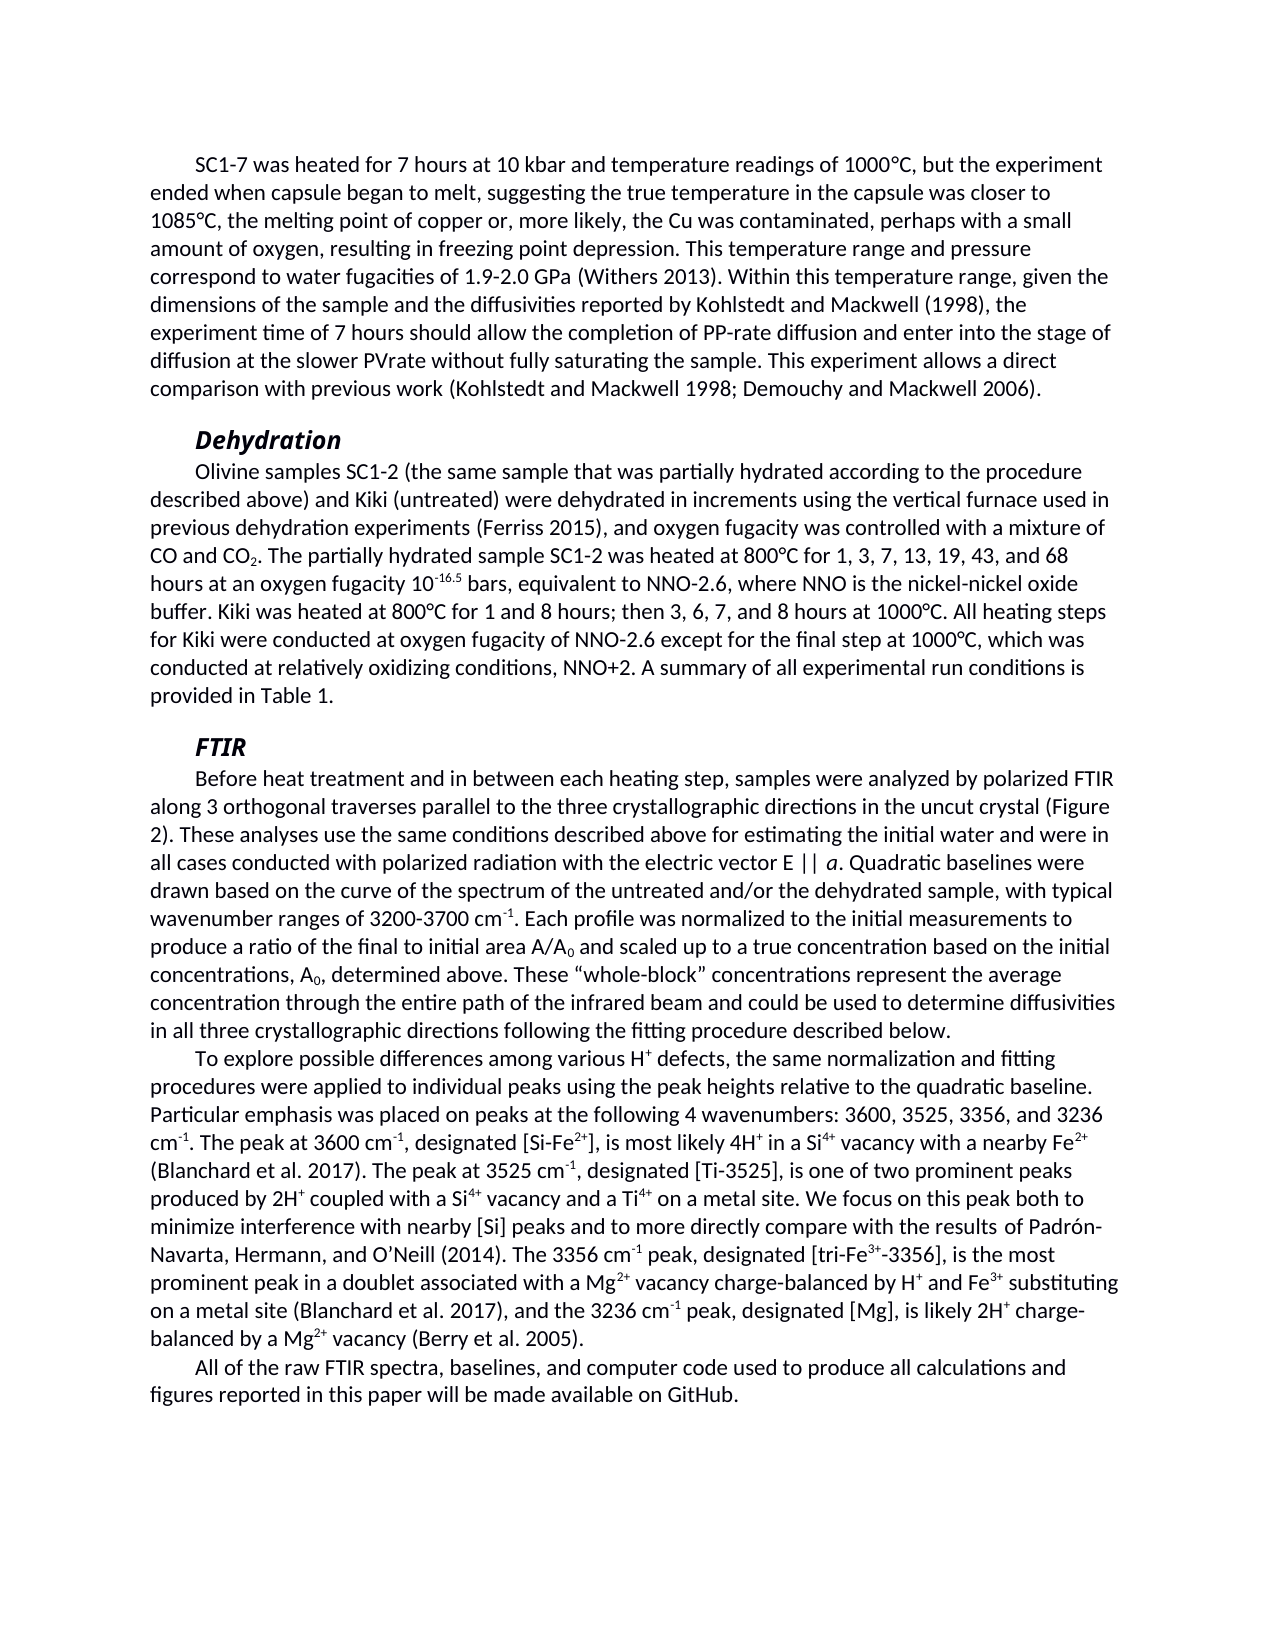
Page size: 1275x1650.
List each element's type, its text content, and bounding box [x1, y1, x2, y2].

text Before heat treatment and in between each heating step, samples were analyzed by polarized FTIR along 3 orthogonal traverses parallel to the three crystallographic directions in the uncut crystal (Figure 2). These analyses use the same conditions described above for estimating the initial water and were in all cases conducted with polarized radiation with the electric vector E || a. Quadratic baselines were drawn based on the curve of the spectrum of the untreated and/or the dehydrated sample, with typical wavenumber ranges of 3200-3700 cm-1. Each profile was normalized to the initial measurements to produce a ratio of the final to initial area A/A0 and scaled up to a true concentration based on the initial concentrations, A0, determined above. These “whole-block” concentrations represent the average concentration through the entire path of the infrared beam and could be used to determine diffusivities in all three crystallographic directions following the fitting procedure described below. [150, 764, 1125, 1044]
text SC1-7 was heated for 7 hours at 10 kbar and temperature readings of 1000°C, but the experiment ended when capsule began to melt, suggesting the true temperature in the capsule was closer to 1085°C, the melting point of copper or, more likely, the Cu was contaminated, perhaps with a small amount of oxygen, resulting in freezing point depression. This temperature range and pressure correspond to water fugacities of 1.9-2.0 GPa (Withers 2013). Within this temperature range, given the dimensions of the sample and the diffusivities reported by Kohlstedt and Mackwell (1998), the experiment time of 7 hours should allow the completion of PP-rate diffusion and enter into the stage of diffusion at the slower PVrate without fully saturating the sample. This experiment allows a direct comparison with previous work (Kohlstedt and Mackwell 1998; Demouchy and Mackwell 2006). [150, 150, 1125, 402]
subtitle Dehydration [195, 423, 1125, 457]
text All of the raw FTIR spectra, baselines, and computer code used to produce all calculations and figures reported in this paper will be made available on GitHub. [150, 1353, 1125, 1409]
subtitle FTIR [195, 730, 1125, 764]
text To explore possible differences among various H+ defects, the same normalization and fitting procedures were applied to individual peaks using the peak heights relative to the quadratic baseline. Particular emphasis was placed on peaks at the following 4 wavenumbers: 3600, 3525, 3356, and 3236 cm-1. The peak at 3600 cm-1, designated [Si-Fe2+], is most likely 4H+ in a Si4+ vacancy with a nearby Fe2+ (Blanchard et al. 2017). The peak at 3525 cm-1, designated [Ti-3525], is one of two prominent peaks produced by 2H+ coupled with a Si4+ vacancy and a Ti4+ on a metal site. We focus on this peak both to minimize interference with nearby [Si] peaks and to more directly compare with the results of Padrón-Navarta, Hermann, and O’Neill (2014). The 3356 cm-1 peak, designated [tri-Fe3+-3356], is the most prominent peak in a doublet associated with a Mg2+ vacancy charge-balanced by H+ and Fe3+ substituting on a metal site (Blanchard et al. 2017), and the 3236 cm-1 peak, designated [Mg], is likely 2H+ charge-balanced by a Mg2+ vacancy (Berry et al. 2005). [150, 1044, 1125, 1353]
text Olivine samples SC1-2 (the same sample that was partially hydrated according to the procedure described above) and Kiki (untreated) were dehydrated in increments using the vertical furnace used in previous dehydration experiments (Ferriss 2015), and oxygen fugacity was controlled with a mixture of CO and CO2. The partially hydrated sample SC1-2 was heated at 800°C for 1, 3, 7, 13, 19, 43, and 68 hours at an oxygen fugacity 10-16.5 bars, equivalent to NNO-2.6, where NNO is the nickel-nickel oxide buffer. Kiki was heated at 800°C for 1 and 8 hours; then 3, 6, 7, and 8 hours at 1000°C. All heating steps for Kiki were conducted at oxygen fugacity of NNO-2.6 except for the final step at 1000°C, which was conducted at relatively oxidizing conditions, NNO+2. A summary of all experimental run conditions is provided in Table 1. [150, 457, 1125, 709]
